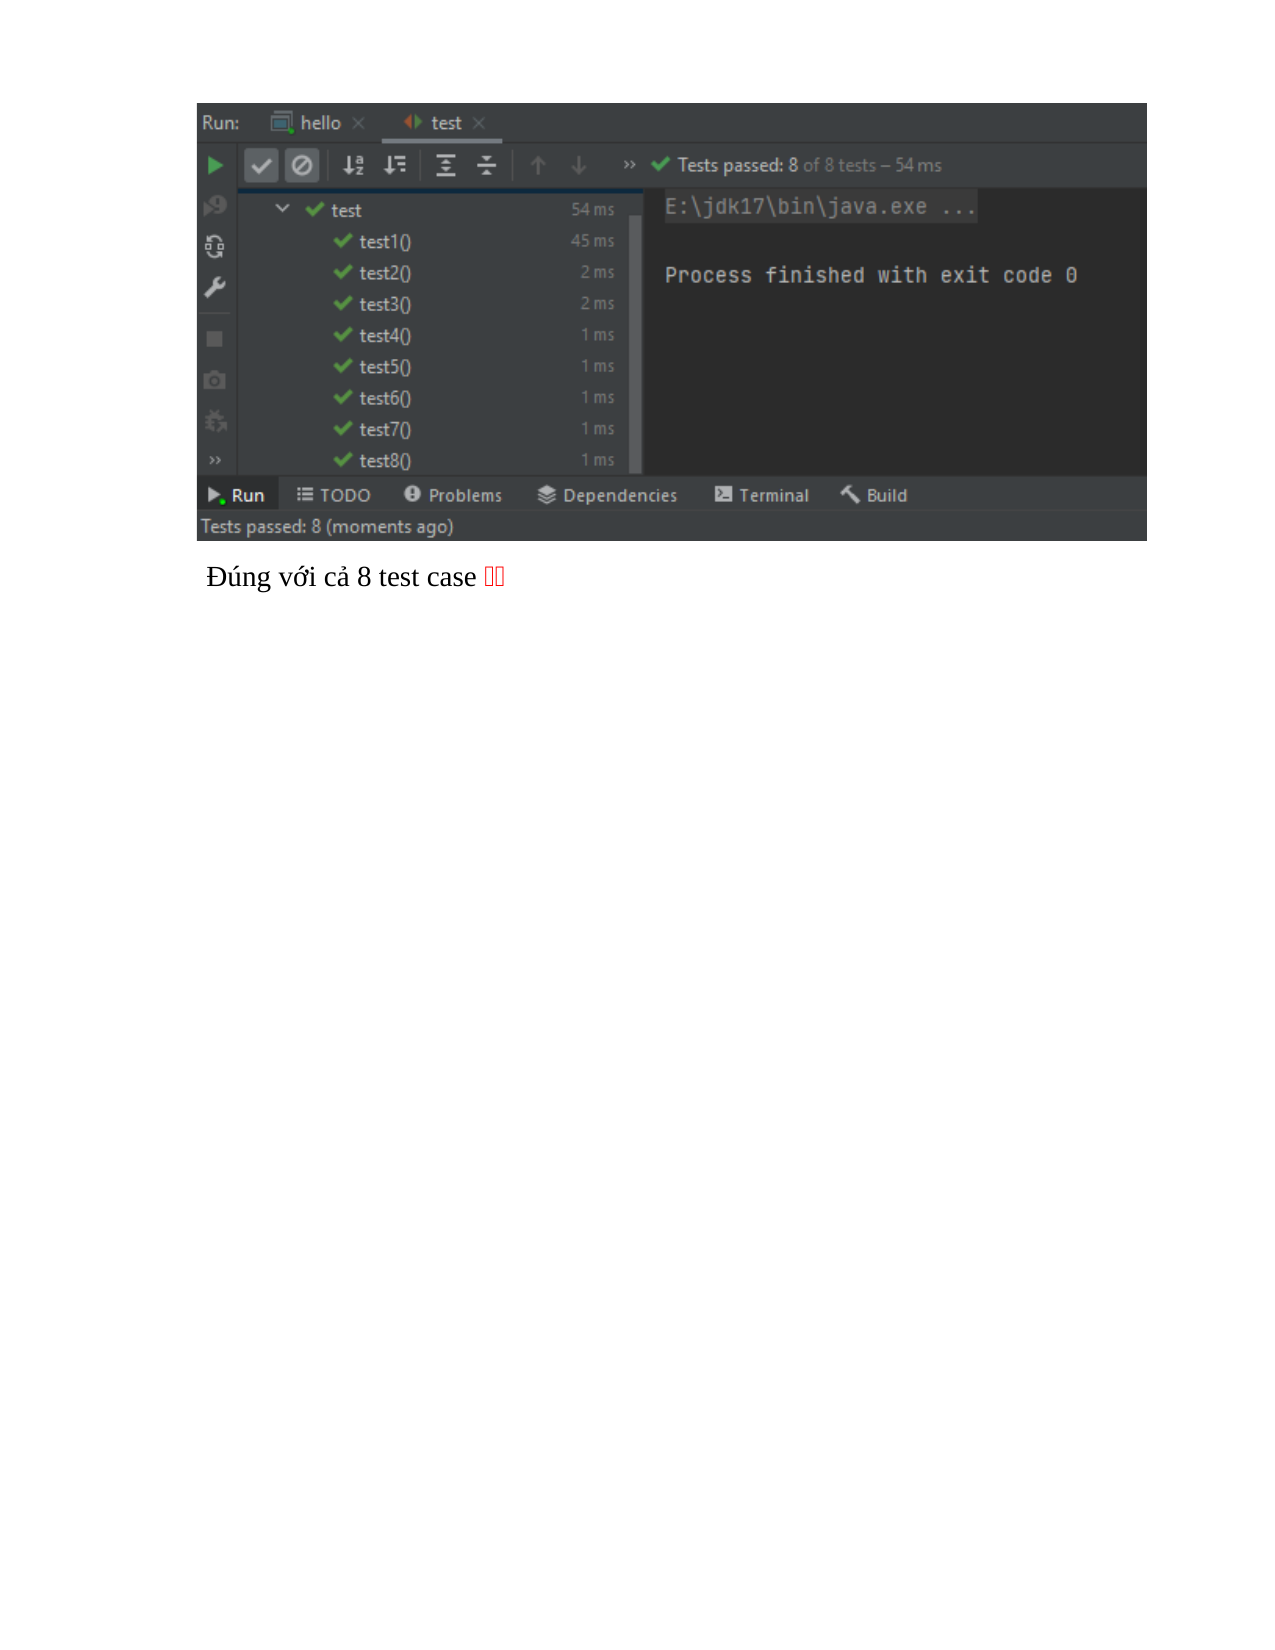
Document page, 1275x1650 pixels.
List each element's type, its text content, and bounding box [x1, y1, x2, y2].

text Đúng với cả 8 test case [206, 559, 1153, 593]
picture [196, 103, 1147, 541]
